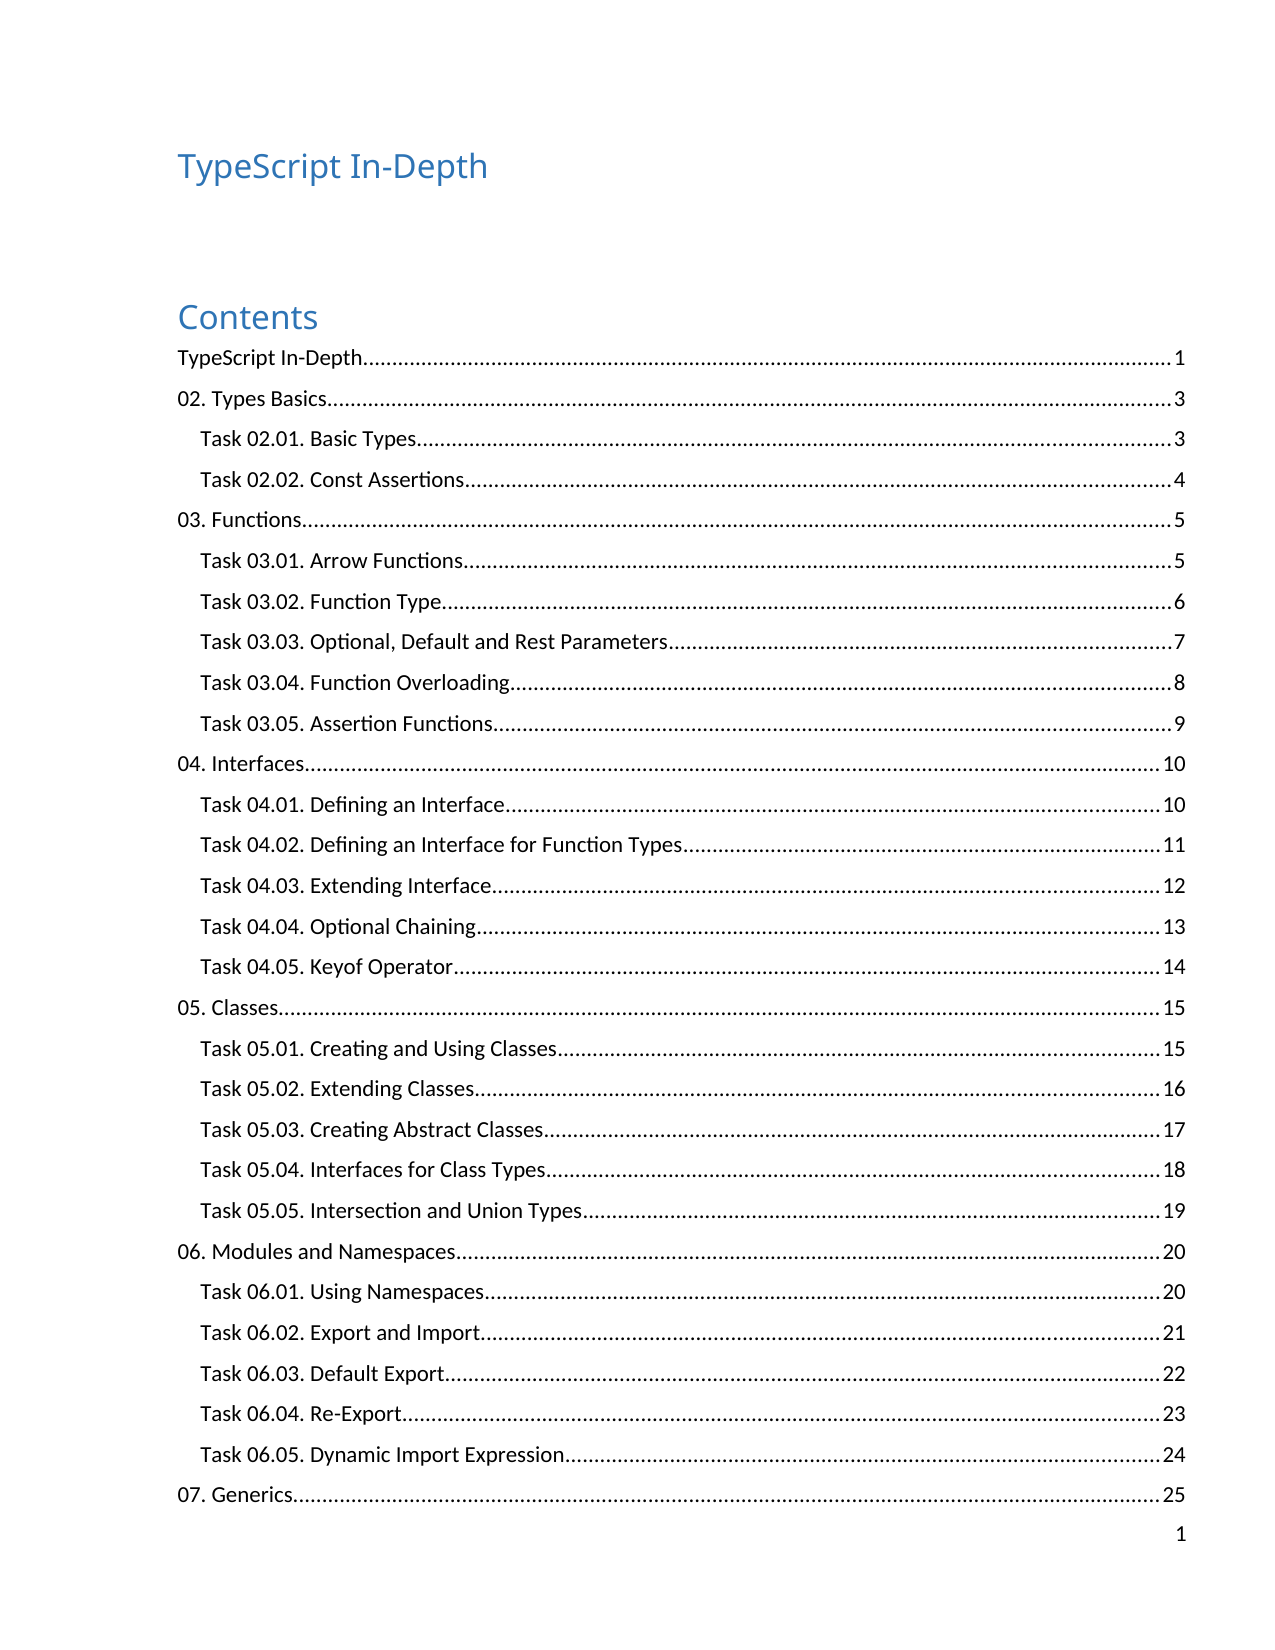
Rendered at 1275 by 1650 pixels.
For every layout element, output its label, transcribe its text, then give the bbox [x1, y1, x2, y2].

subtitle TypeScript In-Depth [177, 143, 1186, 188]
